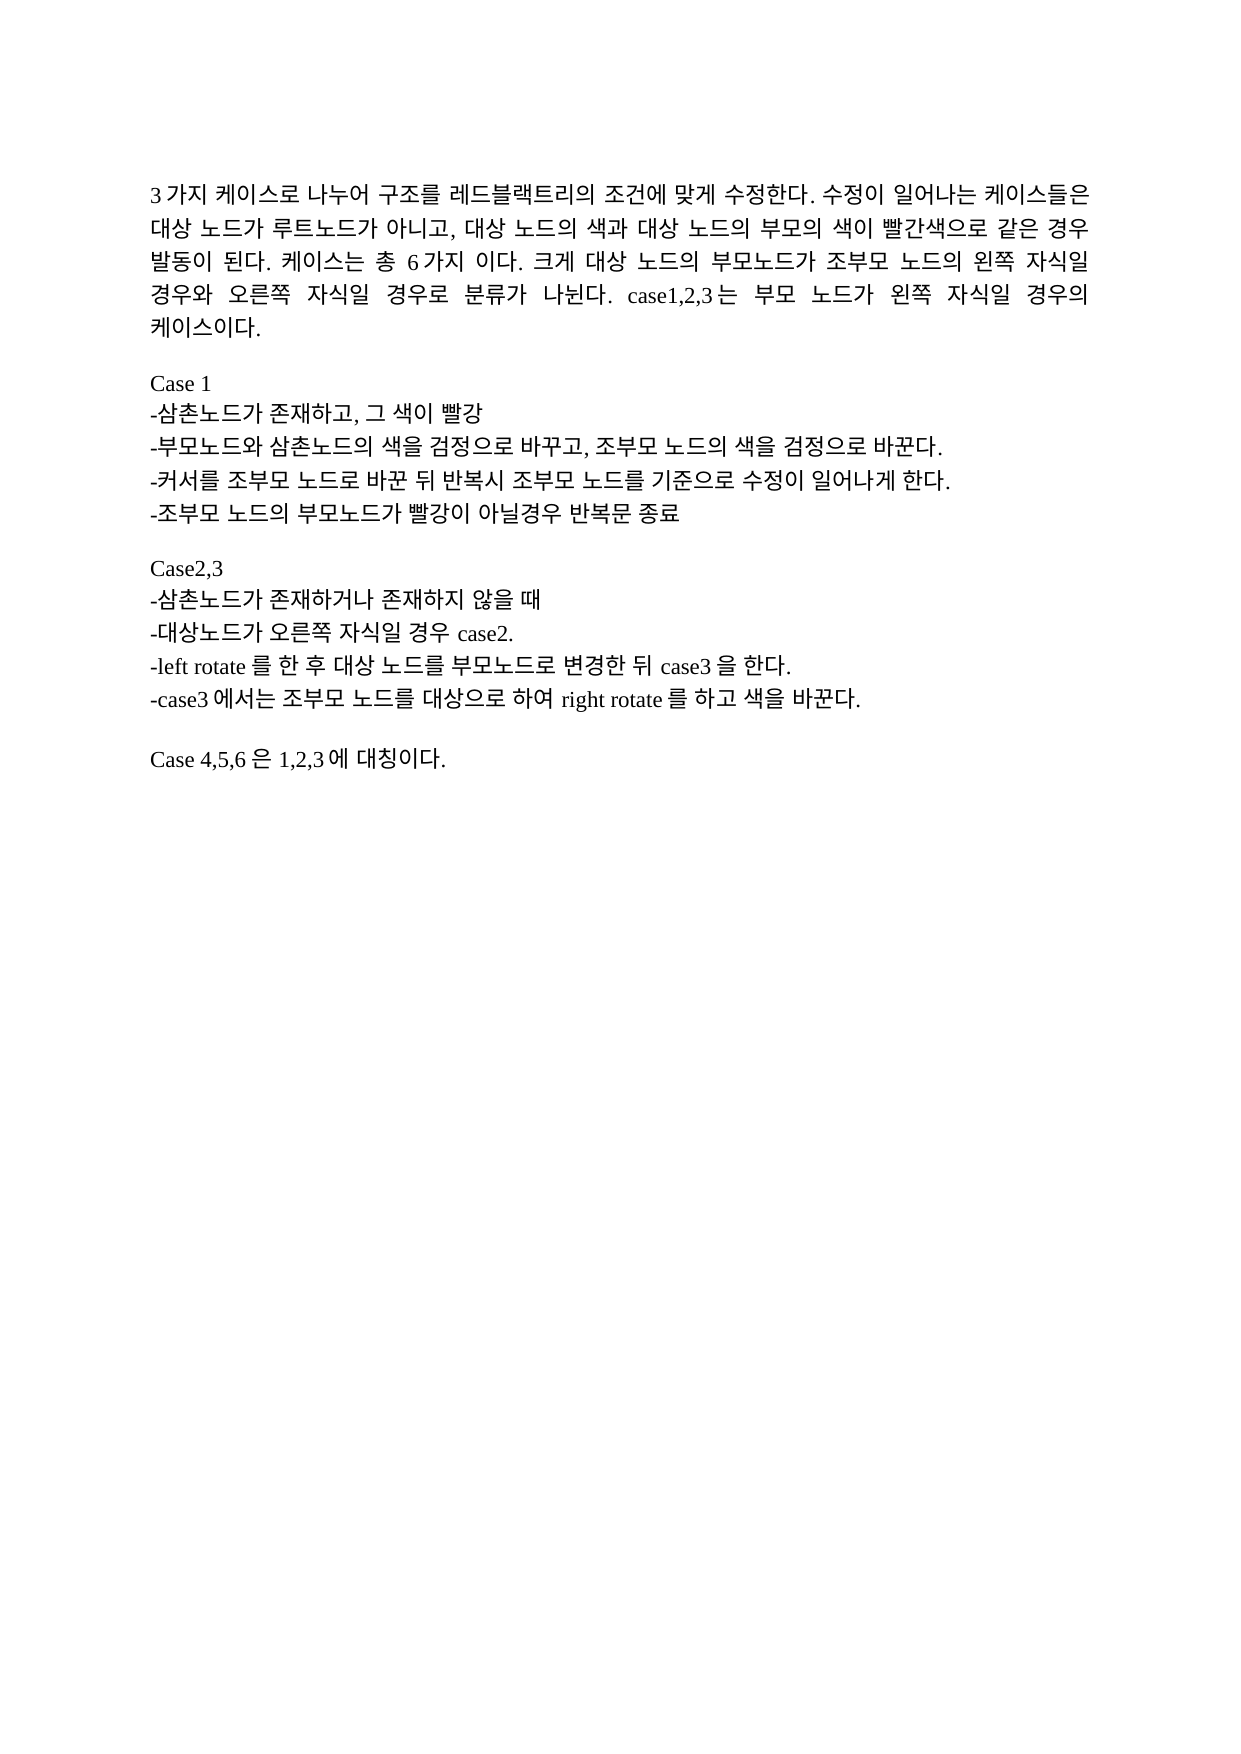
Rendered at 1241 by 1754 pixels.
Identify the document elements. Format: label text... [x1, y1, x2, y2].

text -삼촌노드가 존재하고, 그 색이 빨강 [150, 396, 1090, 429]
text -case3에서는 조부모 노드를 대상으로 하여 right rotate를 하고 색을 바꾼다. [150, 681, 1090, 714]
text -left rotate를 한 후 대상 노드를 부모노드로 변경한 뒤 case3을 한다. [150, 648, 1090, 681]
text -대상노드가 오른쪽 자식일 경우 case2. [150, 615, 1090, 648]
text Case2,3 [150, 555, 1090, 582]
text 3가지 케이스로 나누어 구조를 레드블랙트리의 조건에 맞게 수정한다. 수정이 일어나는 케이스들은 대상 노드가 루트노드가 아니고, 대상 노드의 색과 대상 노드의 부모의 색이 빨간색으로 같은 경우 발동이 된다. 케이스는 총 6가지 이다. 크게 대상 노드의 부모노드가 조부모 노드의 왼쪽 자식일 경우와 오른쪽 자식일 경우로 분류가 나뉜다. case1,2,3는 부모 노드가 왼쪽 자식일 경우의 케이스이다. [150, 177, 1090, 343]
text -부모노드와 삼촌노드의 색을 검정으로 바꾸고, 조부모 노드의 색을 검정으로 바꾼다. [150, 429, 1090, 462]
text Case 1 [150, 370, 1090, 396]
text -삼촌노드가 존재하거나 존재하지 않을 때 [150, 582, 1090, 615]
text -조부모 노드의 부모노드가 빨강이 아닐경우 반복문 종료 [150, 496, 1090, 529]
text -커서를 조부모 노드로 바꾼 뒤 반복시 조부모 노드를 기준으로 수정이 일어나게 한다. [150, 462, 1090, 496]
text Case 4,5,6은 1,2,3에 대칭이다. [150, 741, 1090, 774]
